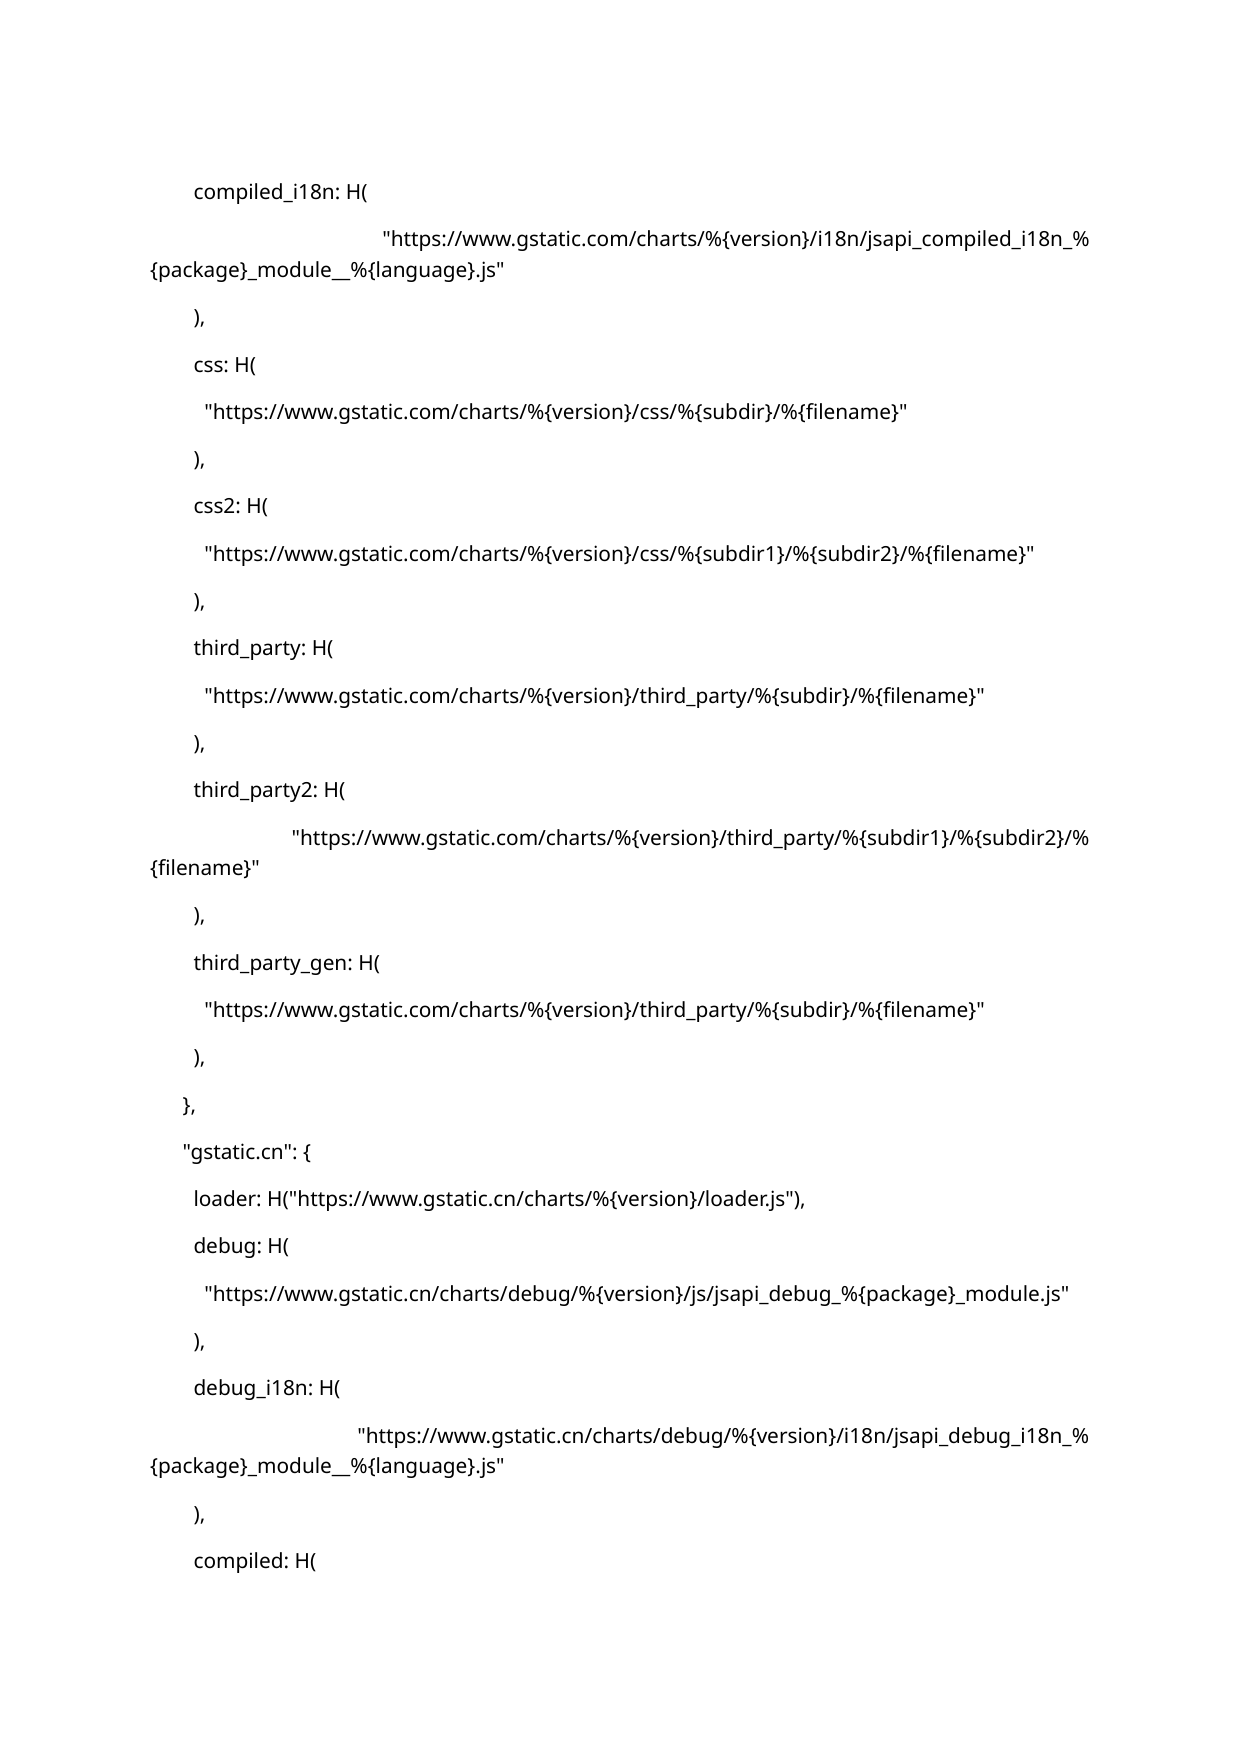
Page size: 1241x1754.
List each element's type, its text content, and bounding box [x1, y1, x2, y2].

text "https://www.gstatic.com/charts/%{version}/css/%{subdir}/%{filename}" [150, 397, 1090, 425]
text "https://www.gstatic.cn/charts/debug/%{version}/js/jsapi_debug_%{package}_module.js" [150, 1279, 1090, 1307]
text "https://www.gstatic.com/charts/%{version}/css/%{subdir1}/%{subdir2}/%{filename}" [150, 539, 1090, 567]
text ), [150, 586, 1090, 614]
text }, [150, 1090, 1090, 1118]
text "https://www.gstatic.cn/charts/debug/%{version}/i18n/jsapi_debug_i18n_%{package}_module__%{language}.js" [150, 1421, 1090, 1480]
text debug_i18n: H( [150, 1373, 1090, 1402]
text "https://www.gstatic.com/charts/%{version}/third_party/%{subdir1}/%{subdir2}/%{filename}" [150, 823, 1090, 882]
text css: H( [150, 350, 1090, 378]
text ), [150, 444, 1090, 473]
text compiled_i18n: H( [150, 177, 1090, 206]
text ), [150, 1499, 1090, 1527]
text ), [150, 302, 1090, 331]
text "https://www.gstatic.com/charts/%{version}/third_party/%{subdir}/%{filename}" [150, 681, 1090, 709]
text ), [150, 901, 1090, 929]
text "gstatic.cn": { [150, 1137, 1090, 1165]
text ), [150, 1326, 1090, 1354]
text third_party_gen: H( [150, 948, 1090, 976]
text debug: H( [150, 1232, 1090, 1260]
text third_party: H( [150, 633, 1090, 662]
text "https://www.gstatic.com/charts/%{version}/i18n/jsapi_compiled_i18n_%{package}_module__%{language}.js" [150, 224, 1090, 283]
text ), [150, 1042, 1090, 1071]
text loader: H("https://www.gstatic.cn/charts/%{version}/loader.js"), [150, 1184, 1090, 1213]
text "https://www.gstatic.com/charts/%{version}/third_party/%{subdir}/%{filename}" [150, 995, 1090, 1023]
text css2: H( [150, 492, 1090, 520]
text compiled: H( [150, 1546, 1090, 1574]
text third_party2: H( [150, 775, 1090, 804]
text ), [150, 728, 1090, 756]
